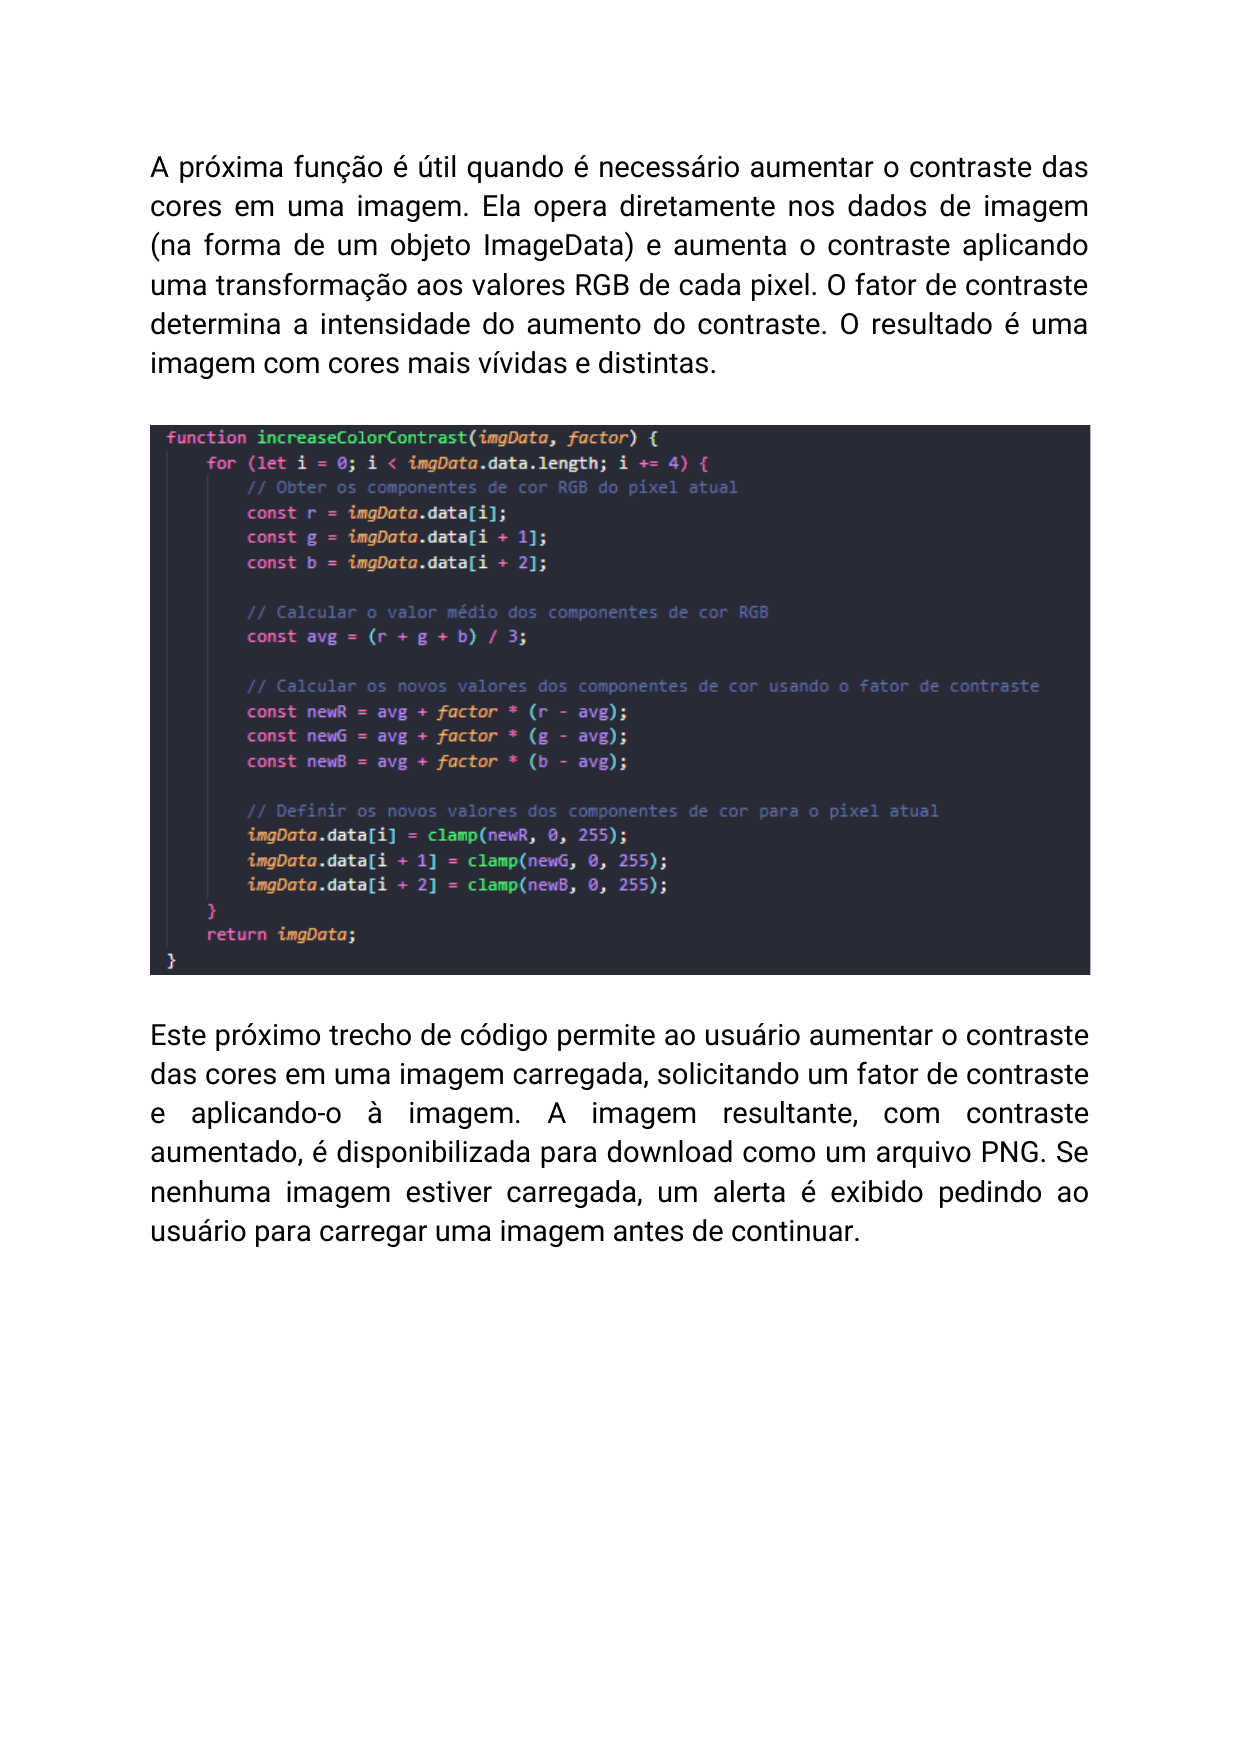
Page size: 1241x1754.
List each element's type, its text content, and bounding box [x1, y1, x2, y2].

text A próxima função é útil quando é necessário aumentar o contraste das cores em uma imagem. Ela opera diretamente nos dados de imagem (na forma de um objeto ImageData) e aumenta o contraste aplicando uma transformação aos valores RGB de cada pixel. O fator de contraste determina a intensidade do aumento do contraste. O resultado é uma imagem com cores mais vívidas e distintas. [150, 150, 1090, 381]
text Este próximo trecho de código permite ao usuário aumentar o contraste das cores em uma imagem carregada, solicitando um fator de contraste e aplicando-o à imagem. A imagem resultante, com contraste aumentado, é disponibilizada para download como um arquivo PNG. Se nenhuma imagem estiver carregada, um alerta é exibido pedindo ao usuário para carregar uma imagem antes de continuar. [150, 1018, 1090, 1248]
picture [150, 425, 1091, 975]
